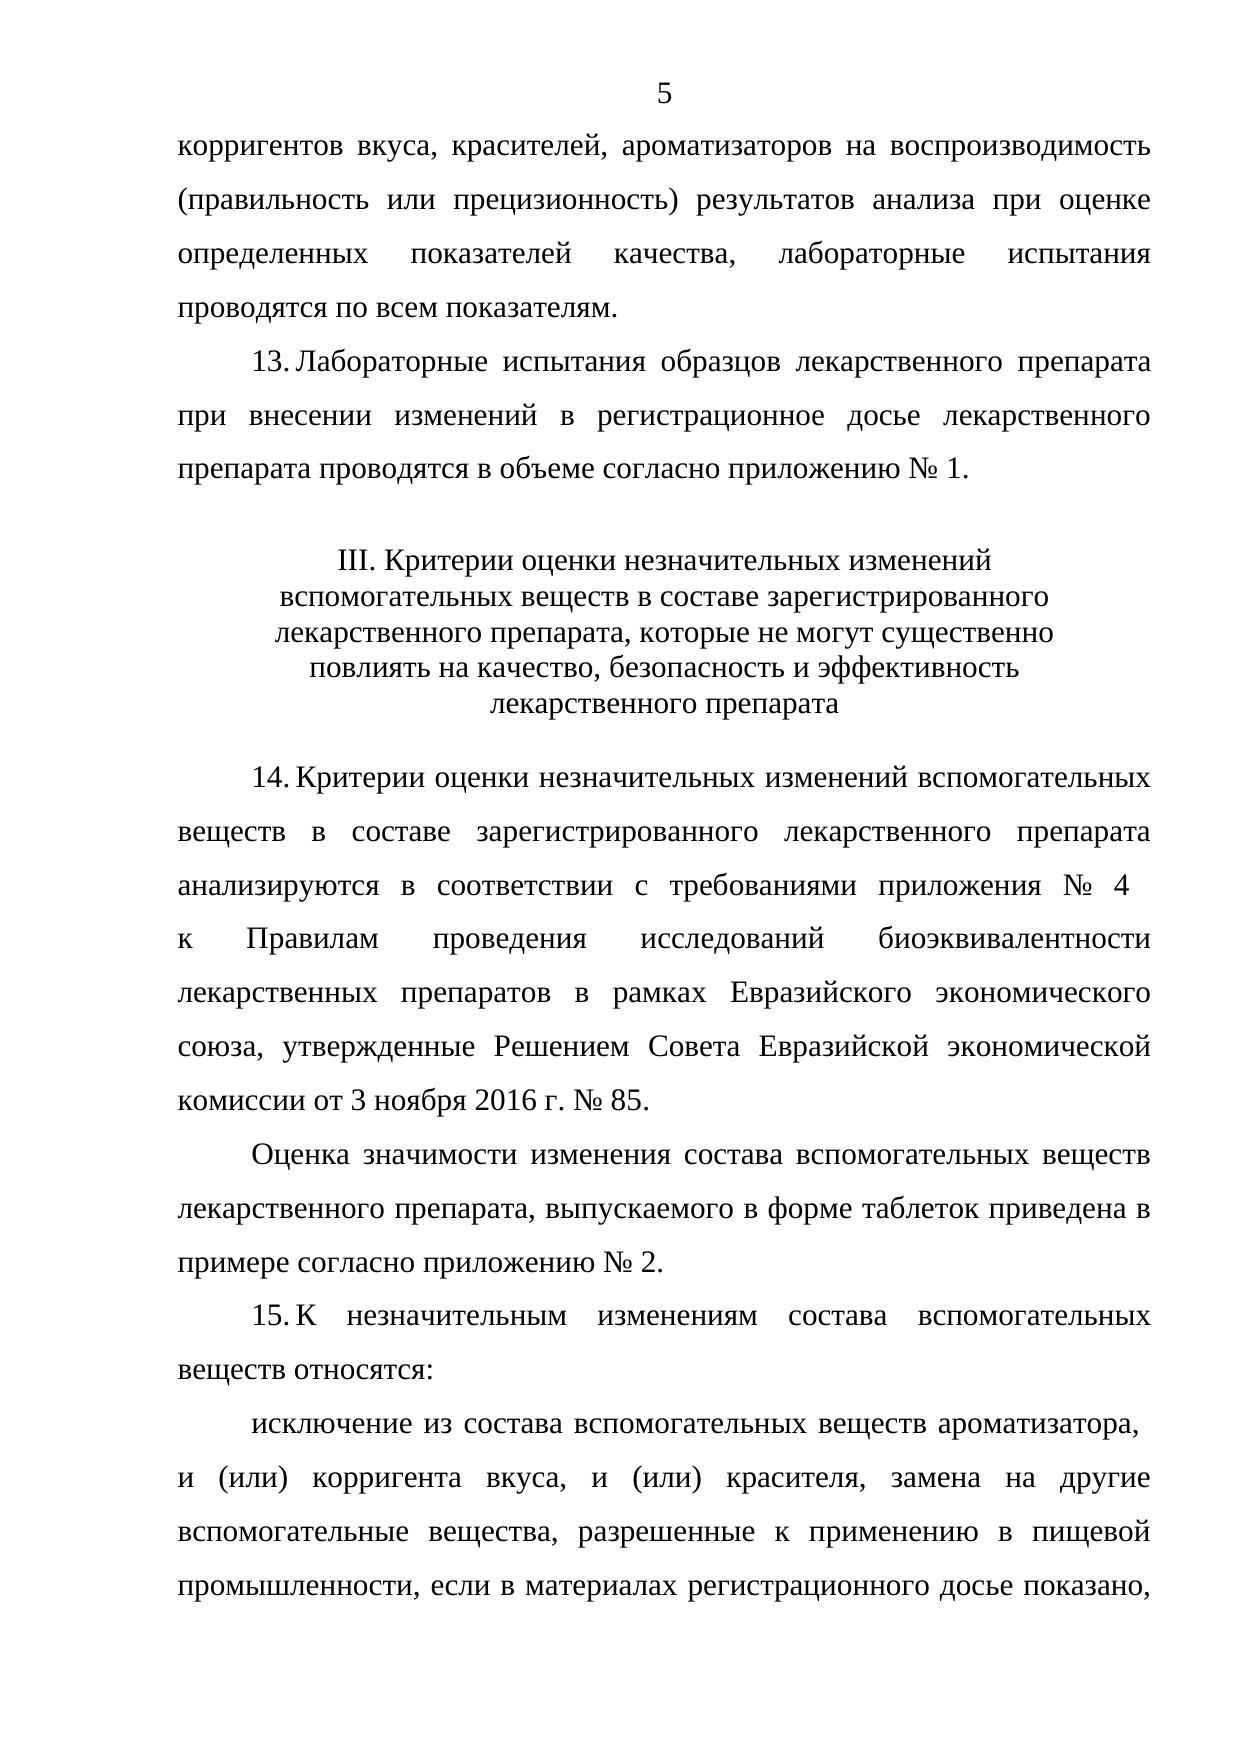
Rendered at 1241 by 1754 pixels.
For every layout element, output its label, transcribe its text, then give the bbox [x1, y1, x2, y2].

list Критерии оценки незначительных изменений вспомогательных веществ в составе зарегистрированного лекарственного препарата анализируются в соответствии с требованиями приложения № 4 к Правилам проведения исследований биоэквивалентности лекарственных препаратов в рамках Евразийского экономического союза, утвержденные Решением Совета Евразийской экономической комиссии от 3 ноября 2016 г. № 85. [177, 758, 1152, 1117]
list Лабораторные испытания образцов лекарственного препарата при внесении изменений в регистрационное досье лекарственного препарата проводятся в объеме согласно приложению № 1. [177, 342, 1152, 486]
list К незначительным изменениям состава вспомогательных веществ относятся: [177, 1297, 1152, 1386]
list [177, 126, 1152, 324]
list Оценка значимости изменения состава вспомогательных веществ лекарственного препарата, выпускаемого в форме таблеток приведена в примере согласно приложению № 2. [177, 1135, 1152, 1279]
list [177, 1404, 1152, 1602]
list III. Критерии оценки незначительных изменений вспомогательных веществ в составе зарегистрированного лекарственного препарата, которые не могут существенно повлиять на качество, безопасность и эффективность лекарственного препарата [177, 541, 1152, 721]
